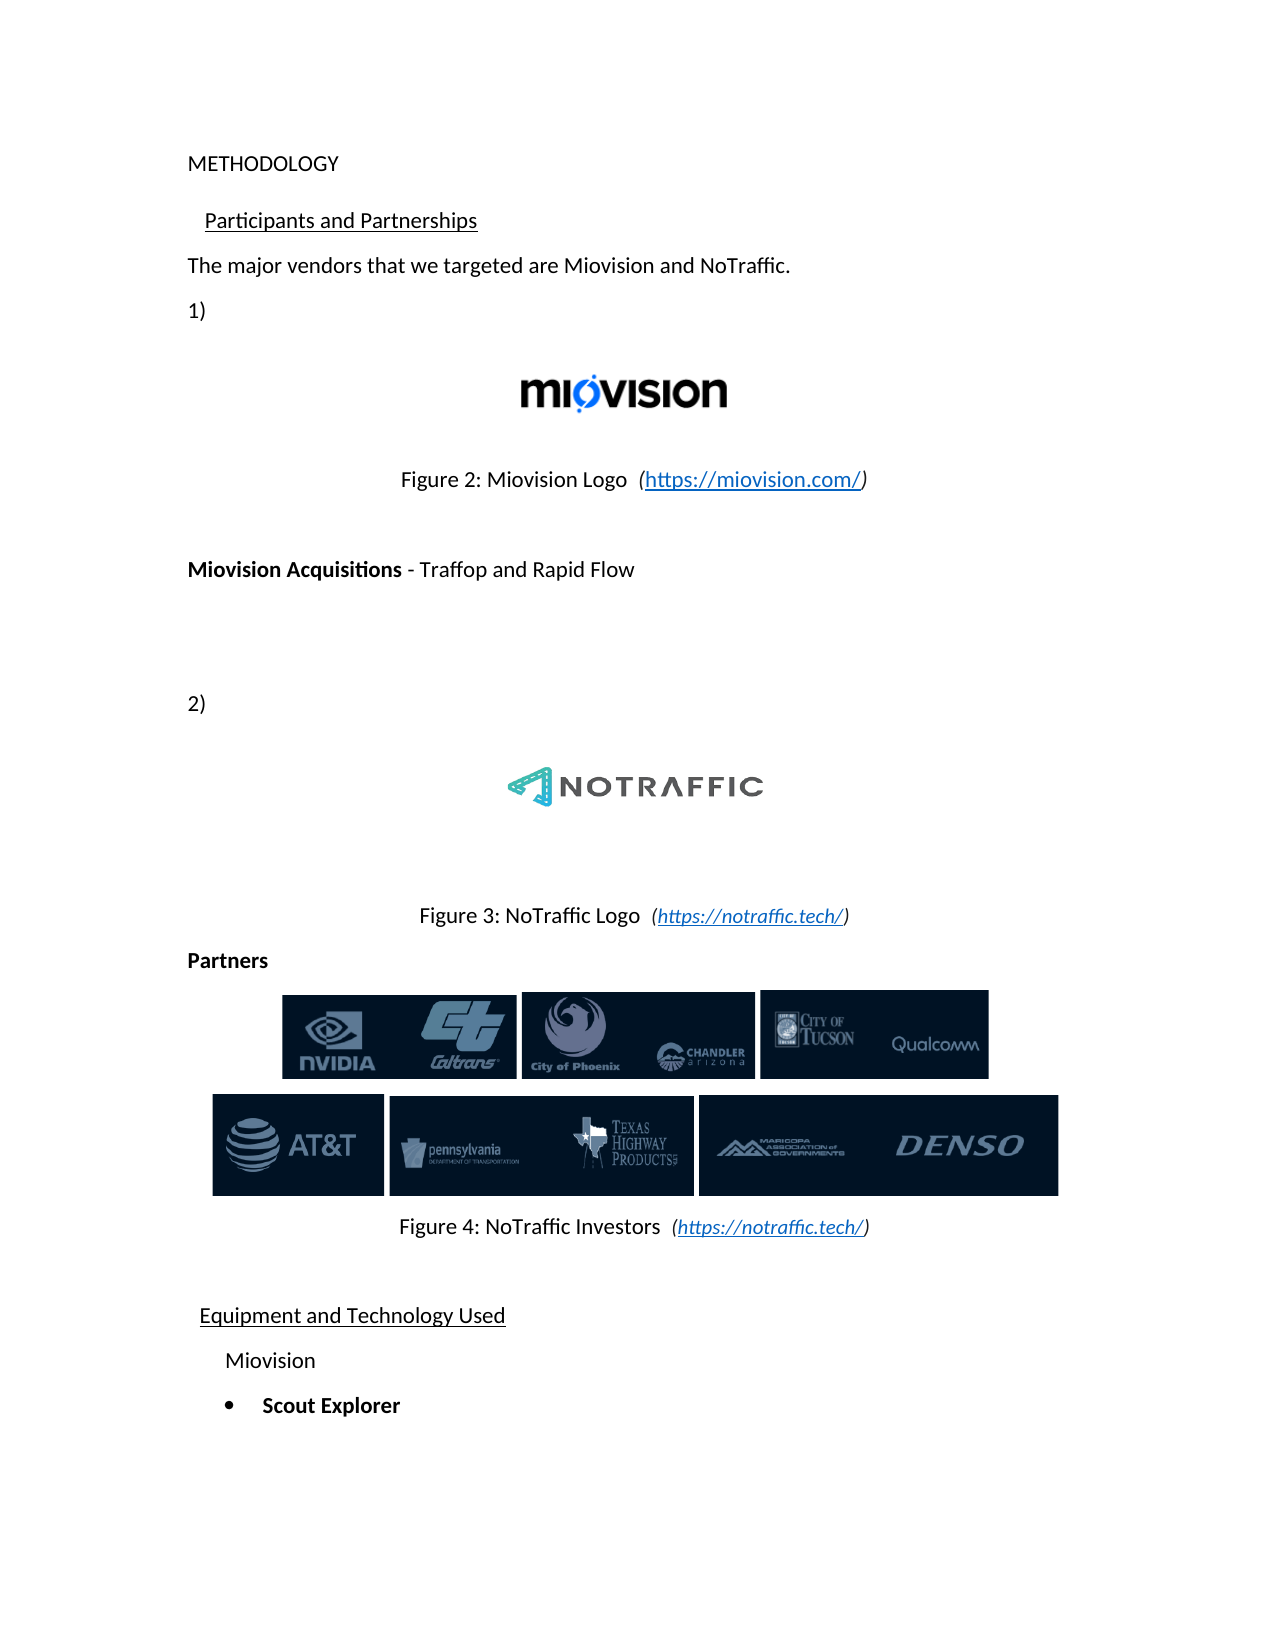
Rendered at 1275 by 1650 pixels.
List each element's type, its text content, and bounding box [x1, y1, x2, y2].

text Miovision Acquisitions - Traffop and Rapid Flow [187, 555, 1083, 583]
subtitle Participants and Partnerships [189, 206, 1083, 234]
picture [282, 995, 517, 1079]
text Figure 2: Miovision Logo (https://miovision.com/) [187, 465, 1083, 493]
subtitle Equipment and Technology Used [189, 1301, 1083, 1329]
text Figure 4: NoTraffic Investors (https://notraffic.tech/) [187, 1212, 1083, 1240]
picture [490, 340, 781, 449]
text The major vendors that we targeted are Miovision and NoTraffic. [187, 251, 1083, 279]
picture [507, 733, 763, 840]
text 1) [187, 296, 1083, 324]
subtitle METHODOLOGY [187, 149, 1083, 177]
picture [389, 1096, 694, 1196]
text 2) [187, 689, 1083, 717]
picture [212, 1094, 385, 1196]
picture [699, 1095, 1059, 1196]
subtitle Miovision [187, 1346, 1083, 1374]
text Figure 3: NoTraffic Logo (https://notraffic.tech/) [187, 901, 1083, 929]
picture [760, 990, 989, 1079]
picture [521, 992, 756, 1079]
list Scout Explorer [225, 1391, 1083, 1419]
text Partners [187, 946, 1083, 974]
